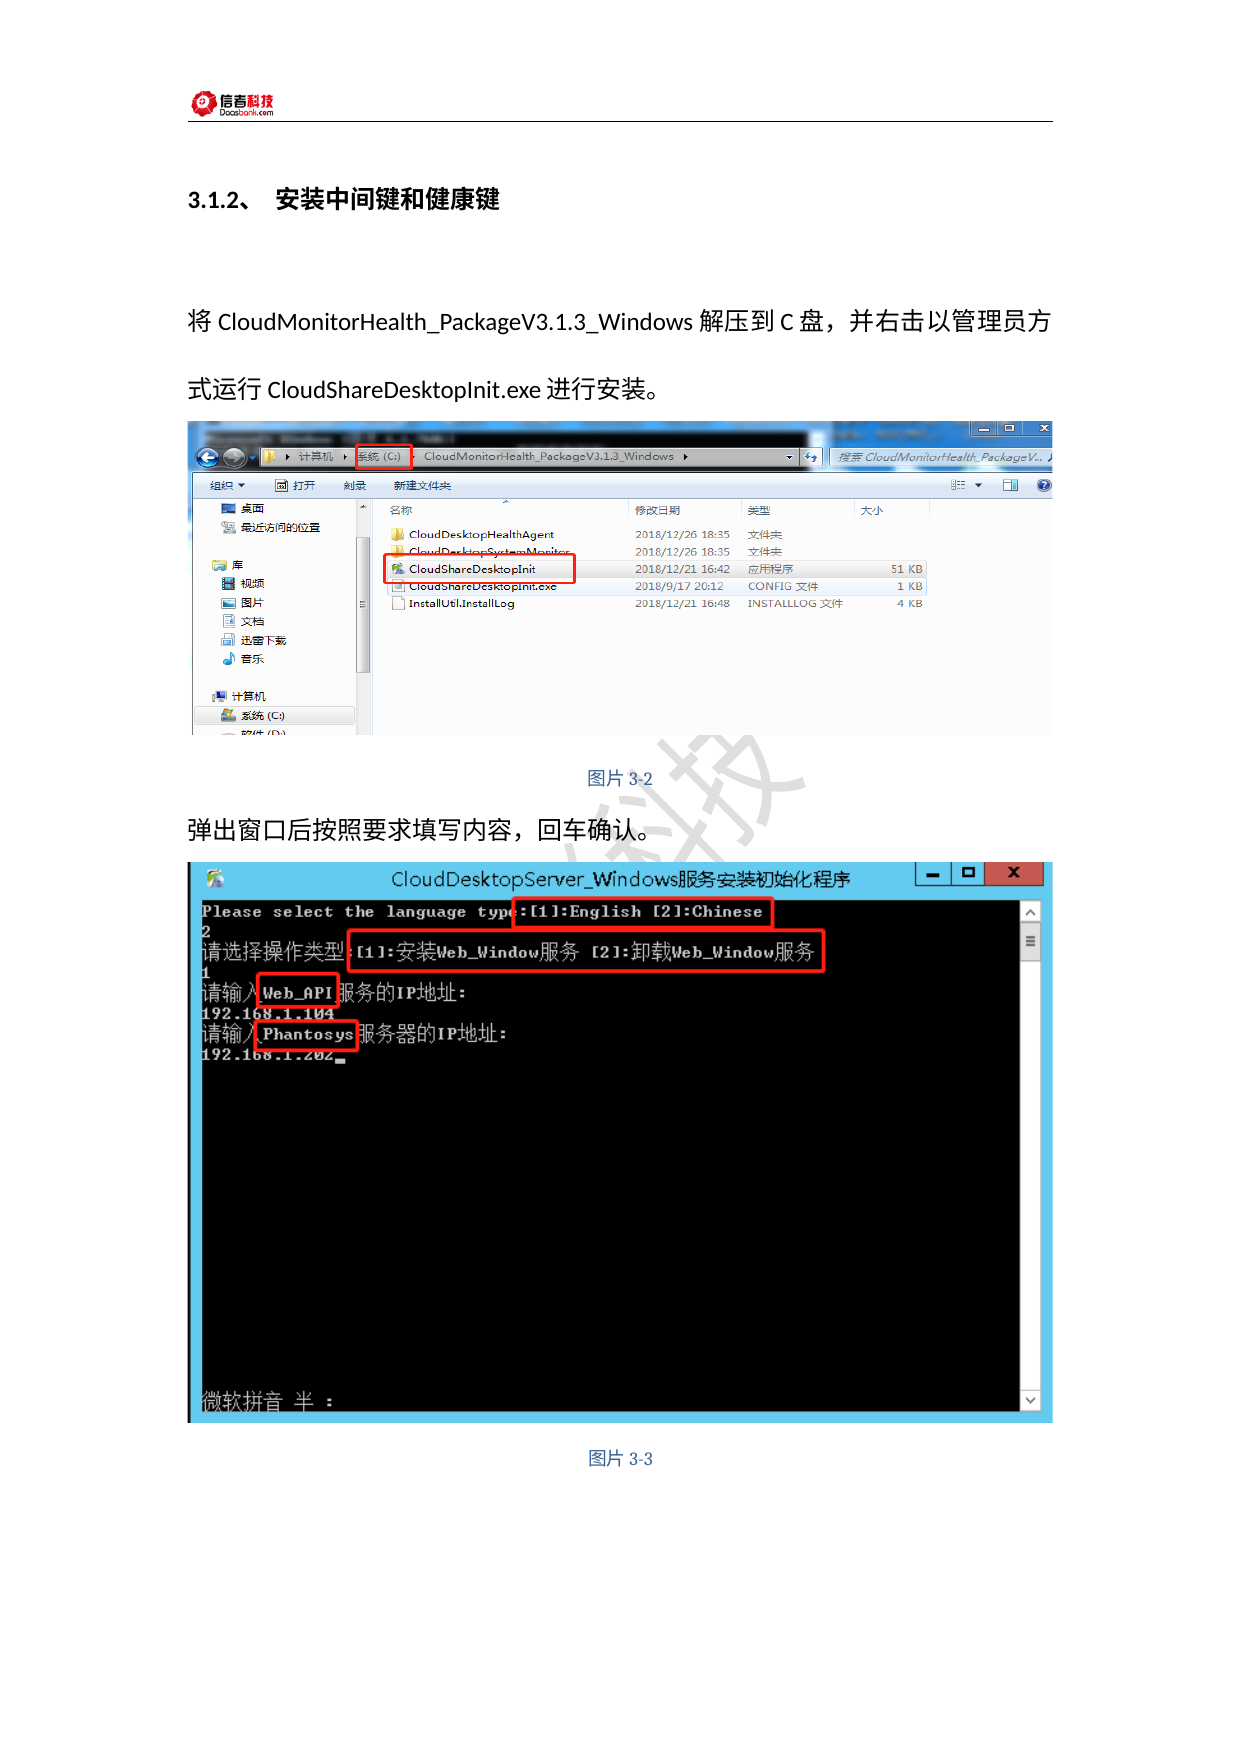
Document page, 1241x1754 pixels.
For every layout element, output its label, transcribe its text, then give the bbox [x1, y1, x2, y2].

text 弹出窗口后按照要求填写内容，回车确认。 [187, 795, 1053, 862]
text 图片3-2 [187, 761, 1053, 795]
picture [187, 862, 1053, 1423]
picture [187, 421, 1053, 735]
text 将CloudMonitorHealth_PackageV3.1.3_Windows解压到C盘，并右击以管理员方式运行CloudShareDesktopInit.exe进行安装。 [187, 285, 1053, 421]
picture [187, 88, 278, 119]
subtitle 安装中间键和健康键 [187, 164, 1053, 232]
text 图片3-3 [187, 1440, 1053, 1474]
